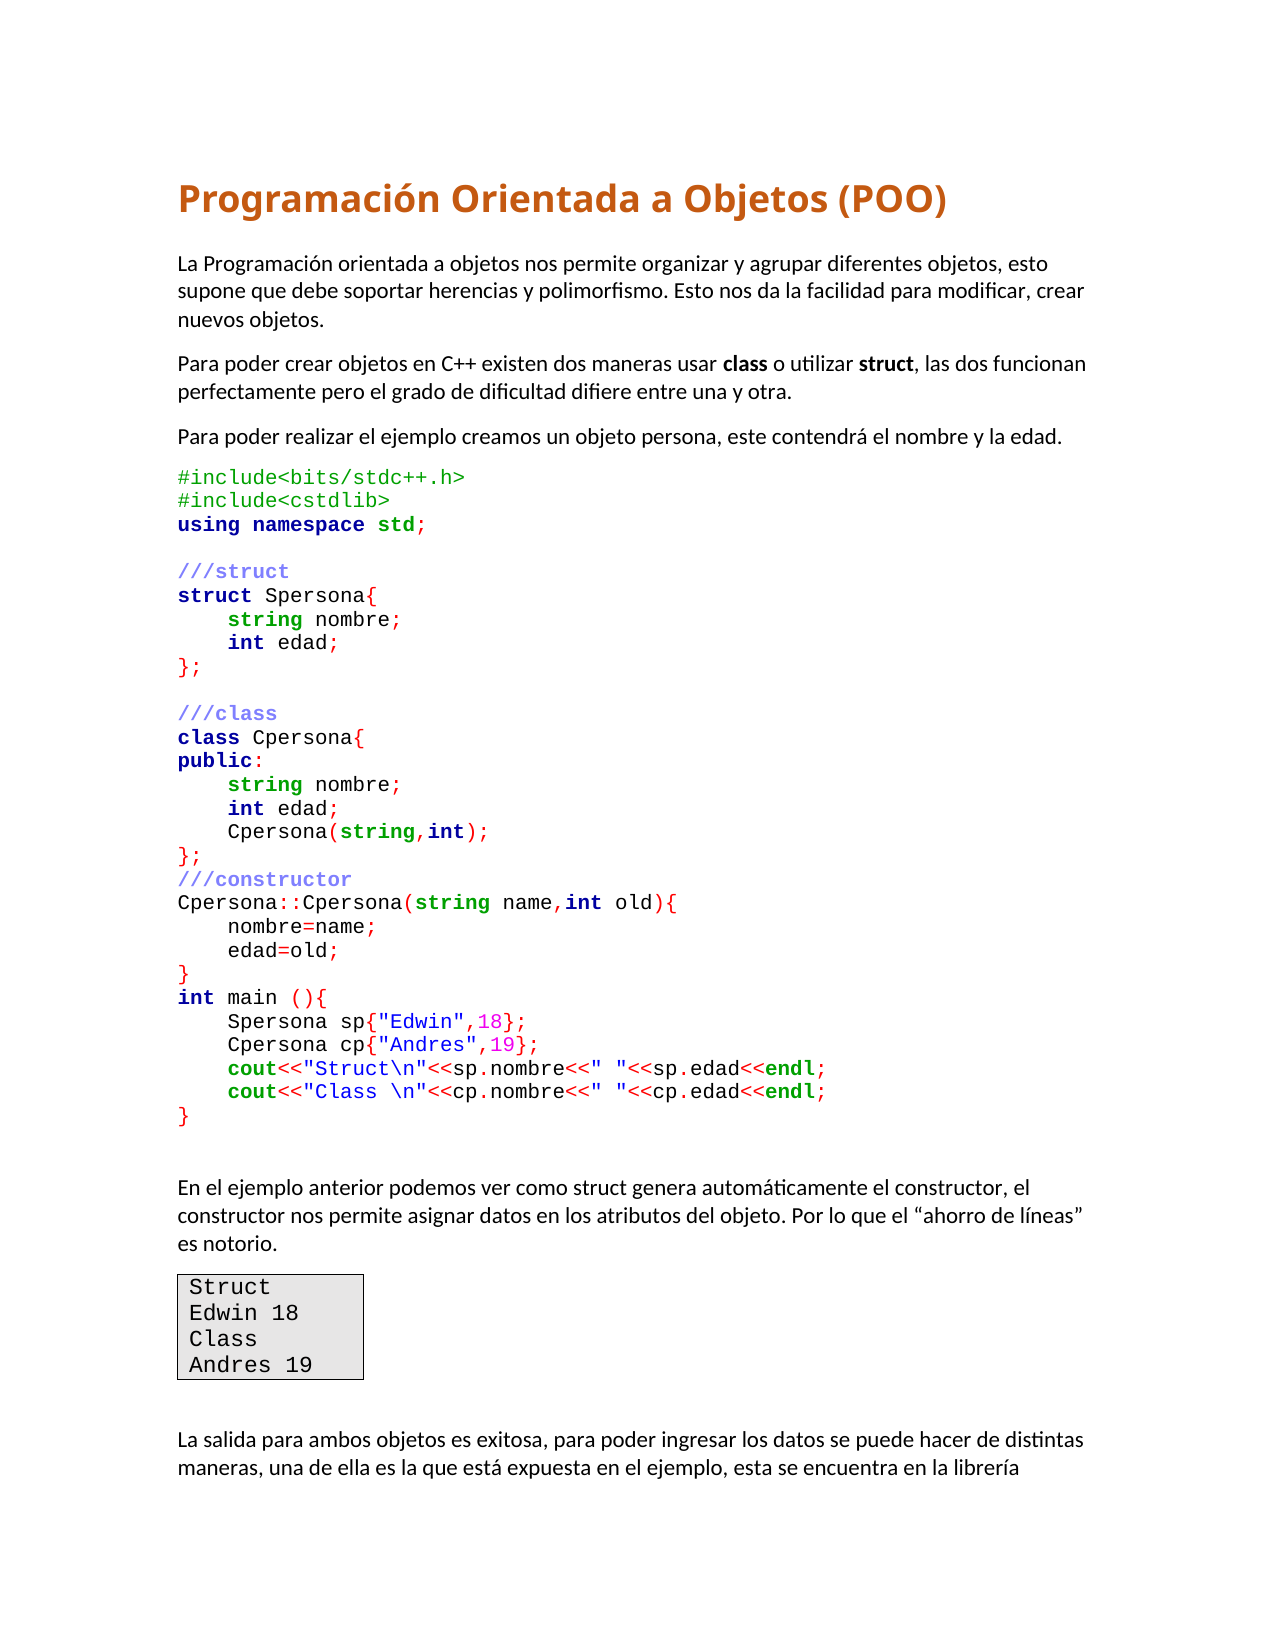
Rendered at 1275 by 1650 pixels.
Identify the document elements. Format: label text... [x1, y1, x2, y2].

text cout<<"Struct\n"<<sp.nombre<<" "<<sp.edad<<endl; [177, 1058, 1098, 1082]
text ///class [177, 703, 1098, 727]
text struct Spersona{ [177, 585, 1098, 609]
text ///constructor [177, 869, 1098, 892]
text cout<<"Class \n"<<cp.nombre<<" "<<cp.edad<<endl; [177, 1082, 1098, 1105]
text } [177, 963, 1098, 987]
text class Cpersona{ [177, 727, 1098, 751]
text Cpersona cp{"Andres",19}; [177, 1034, 1098, 1058]
text En el ejemplo anterior podemos ver como struct genera automáticamente el constructor, el constructor nos permite asignar datos en los atributos del objeto. Por lo que el “ahorro de líneas” es notorio. [177, 1173, 1098, 1258]
text string nombre; [177, 609, 1098, 632]
text Cpersona::Cpersona(string name,int old){ [177, 892, 1098, 916]
text nombre=name; [177, 916, 1098, 940]
text int main (){ [177, 987, 1098, 1011]
text string nombre; [177, 774, 1098, 798]
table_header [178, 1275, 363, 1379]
text Para poder crear objetos en C++ existen dos maneras usar class o utilizar struct, las dos funcionan perfectamente pero el grado de dificultad difiere entre una y otra. [177, 349, 1098, 405]
text La Programación orientada a objetos nos permite organizar y agrupar diferentes objetos, esto supone que debe soportar herencias y polimorfismo. Esto nos da la facilidad para modificar, crear nuevos objetos. [177, 249, 1098, 333]
text edad=old; [177, 940, 1098, 963]
text }; [177, 845, 1098, 869]
text #include<cstdlib> [177, 490, 1098, 514]
text ///struct [177, 561, 1098, 585]
text Para poder realizar el ejemplo creamos un objeto persona, este contendrá el nombre y la edad. [177, 422, 1098, 450]
text int edad; [177, 632, 1098, 656]
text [177, 1425, 1098, 1481]
text using namespace std; [177, 514, 1098, 538]
text Programación Orientada a Objetos (POO) [177, 173, 1098, 224]
text }; [177, 656, 1098, 679]
text public: [177, 751, 1098, 774]
text #include<bits/stdc++.h> [177, 467, 1098, 490]
text } [177, 1105, 1098, 1129]
text Spersona sp{"Edwin",18}; [177, 1011, 1098, 1034]
text int edad; [177, 798, 1098, 821]
text Cpersona(string,int); [177, 821, 1098, 845]
